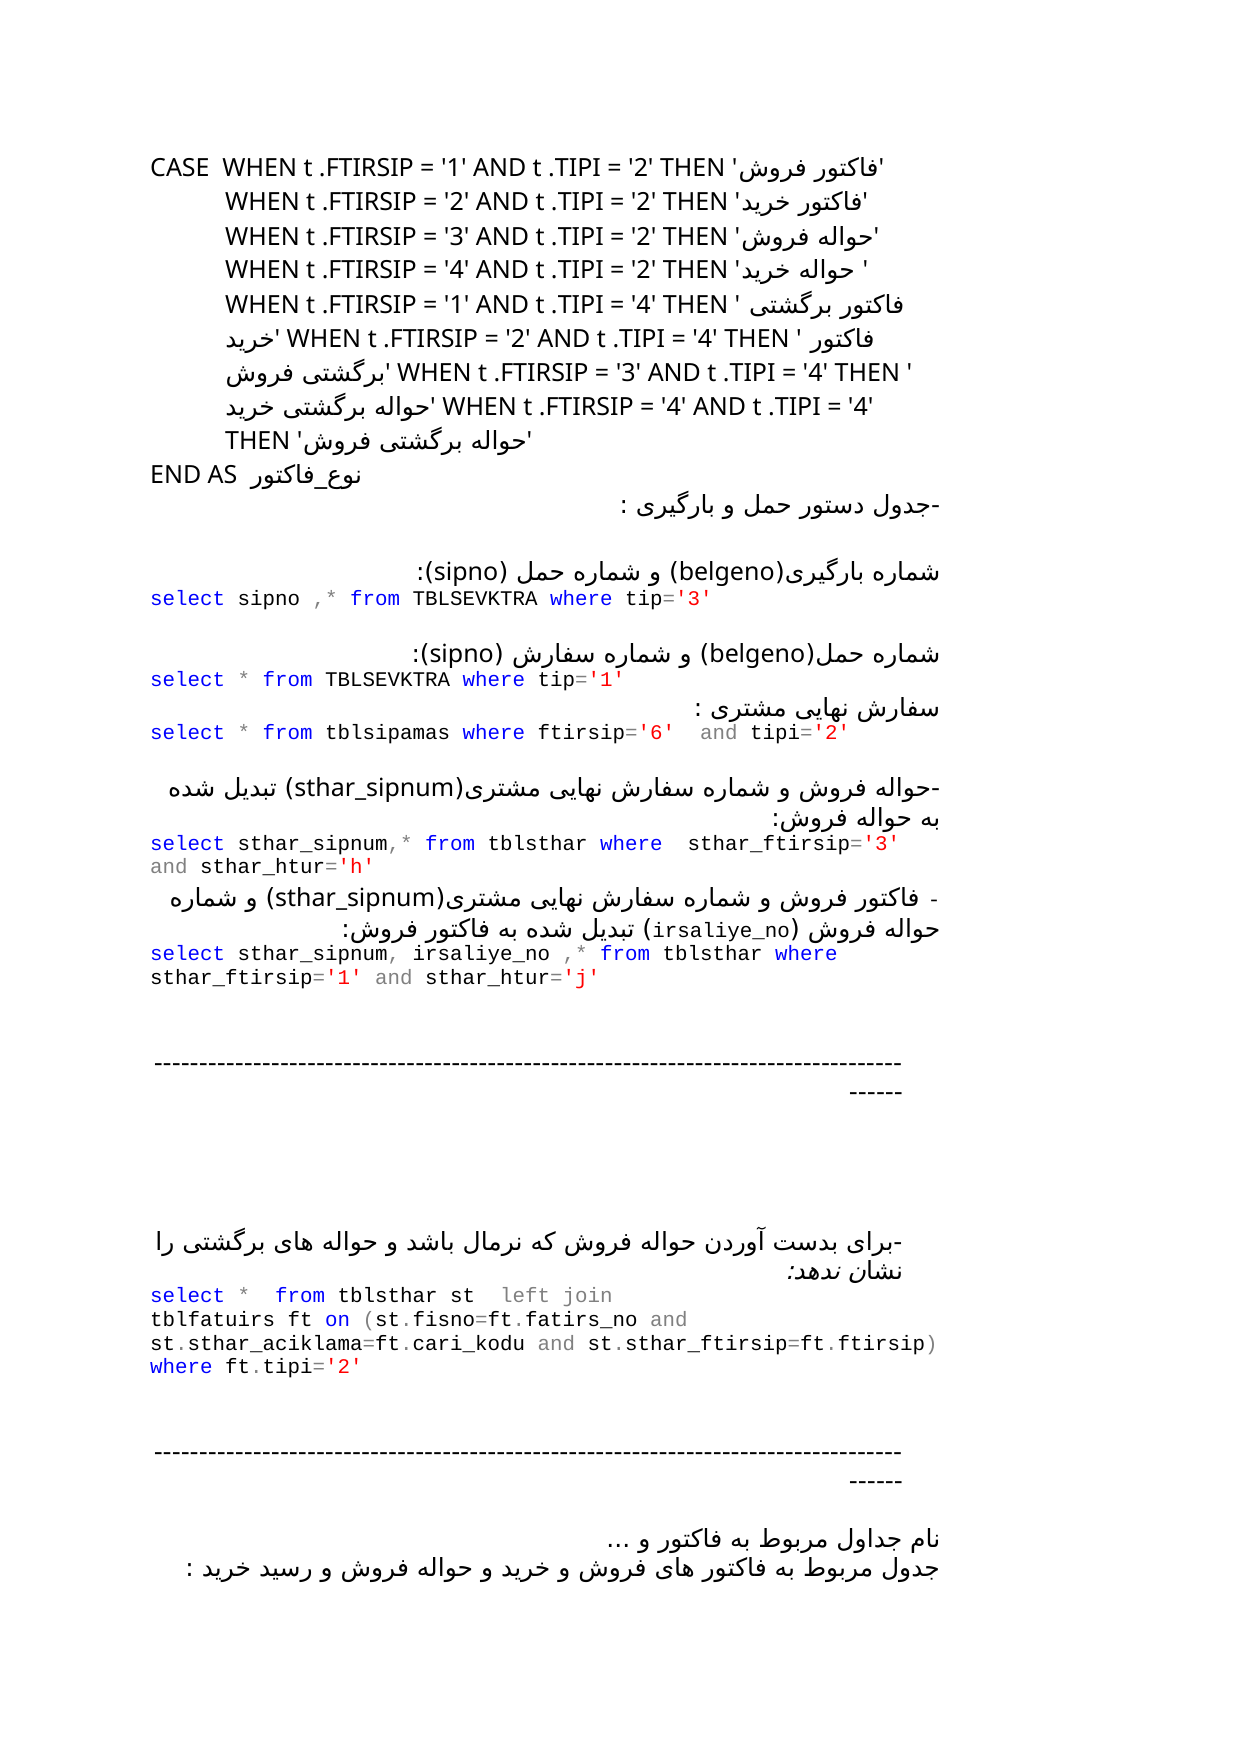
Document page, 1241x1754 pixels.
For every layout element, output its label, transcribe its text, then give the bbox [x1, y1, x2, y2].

text -برای بدست آوردن حواله فروش که نرمال باشد و حواله های برگشتی را نشان ندهد: [150, 1227, 903, 1285]
text WHEN t .FTIRSIP = '4' AND t .TIPI = '2' THEN 'حواله خرید ' [225, 252, 940, 286]
text جدول مربوط به فاکتور های فروش و خرید و حواله فروش و رسید خرید : [150, 1553, 940, 1583]
text - فاکتور فروش و شماره سفارش نهایی مشتری(sthar_sipnum) و شماره حواله فروش (irsaliye_no) تبدیل شده به فاکتور فروش: [150, 880, 940, 943]
text select * from tblsthar st left join [150, 1285, 940, 1309]
text where ft.tipi='2' [150, 1356, 940, 1380]
text select sipno ,* from TBLSEVKTRA where tip='3' [150, 588, 940, 612]
text ----------------------------------------------------------------------------------------- [150, 1437, 903, 1496]
text select sthar_sipnum,* from tblsthar where sthar_ftirsip='3' and sthar_htur='h' [150, 833, 940, 880]
text WHEN t .FTIRSIP = '2' AND t .TIPI = '2' THEN 'فاکتور خرید' [150, 184, 940, 218]
text tblfatuirs ft on (st.fisno=ft.fatirs_no and st.sthar_aciklama=ft.cari_kodu and st.sthar_ftirsip=ft.ftirsip) [150, 1309, 940, 1356]
text سفارش نهایی مشتری : [150, 693, 940, 722]
text select sthar_sipnum, irsaliye_no ,* from tblsthar where sthar_ftirsip='1' and sthar_htur='j' [150, 943, 940, 991]
text CASE WHEN t .FTIRSIP = '1' AND t .TIPI = '2' THEN 'فاکتور فروش' [150, 150, 940, 184]
text select * from tblsipamas where ftirsip='6' and tipi='2' [150, 722, 940, 746]
text WHEN t .FTIRSIP = '3' AND t .TIPI = '2' THEN 'حواله فروش' [225, 218, 940, 252]
text END AS نوع_فاکتور [150, 457, 940, 491]
text نام جداول مربوط به فاکتور و ... [150, 1524, 940, 1553]
text -حواله فروش و شماره سفارش نهایی مشتری(sthar_sipnum) تبدیل شده به حواله فروش: [150, 769, 940, 833]
text select * from TBLSEVKTRA where tip='1' [150, 669, 940, 693]
text ----------------------------------------------------------------------------------------- [150, 1048, 903, 1107]
text WHEN t .FTIRSIP = '1' AND t .TIPI = '4' THEN 'فاکتور برگشتی خرید' WHEN t .FTIRSIP = '2' AND t .TIPI = '4' THEN 'فاکتور برگشتی فروش' WHEN t .FTIRSIP = '3' AND t .TIPI = '4' THEN 'حواله برگشتی خرید' WHEN t .FTIRSIP = '4' AND t .TIPI = '4' THEN 'حواله برگشتی فروش' [225, 286, 940, 457]
text شماره حمل(belgeno) و شماره سفارش (sipno): [150, 635, 940, 669]
text شماره بارگیری(belgeno) و شماره حمل (sipno): [150, 554, 940, 588]
text -جدول دستور حمل و بارگیری : [150, 491, 940, 520]
